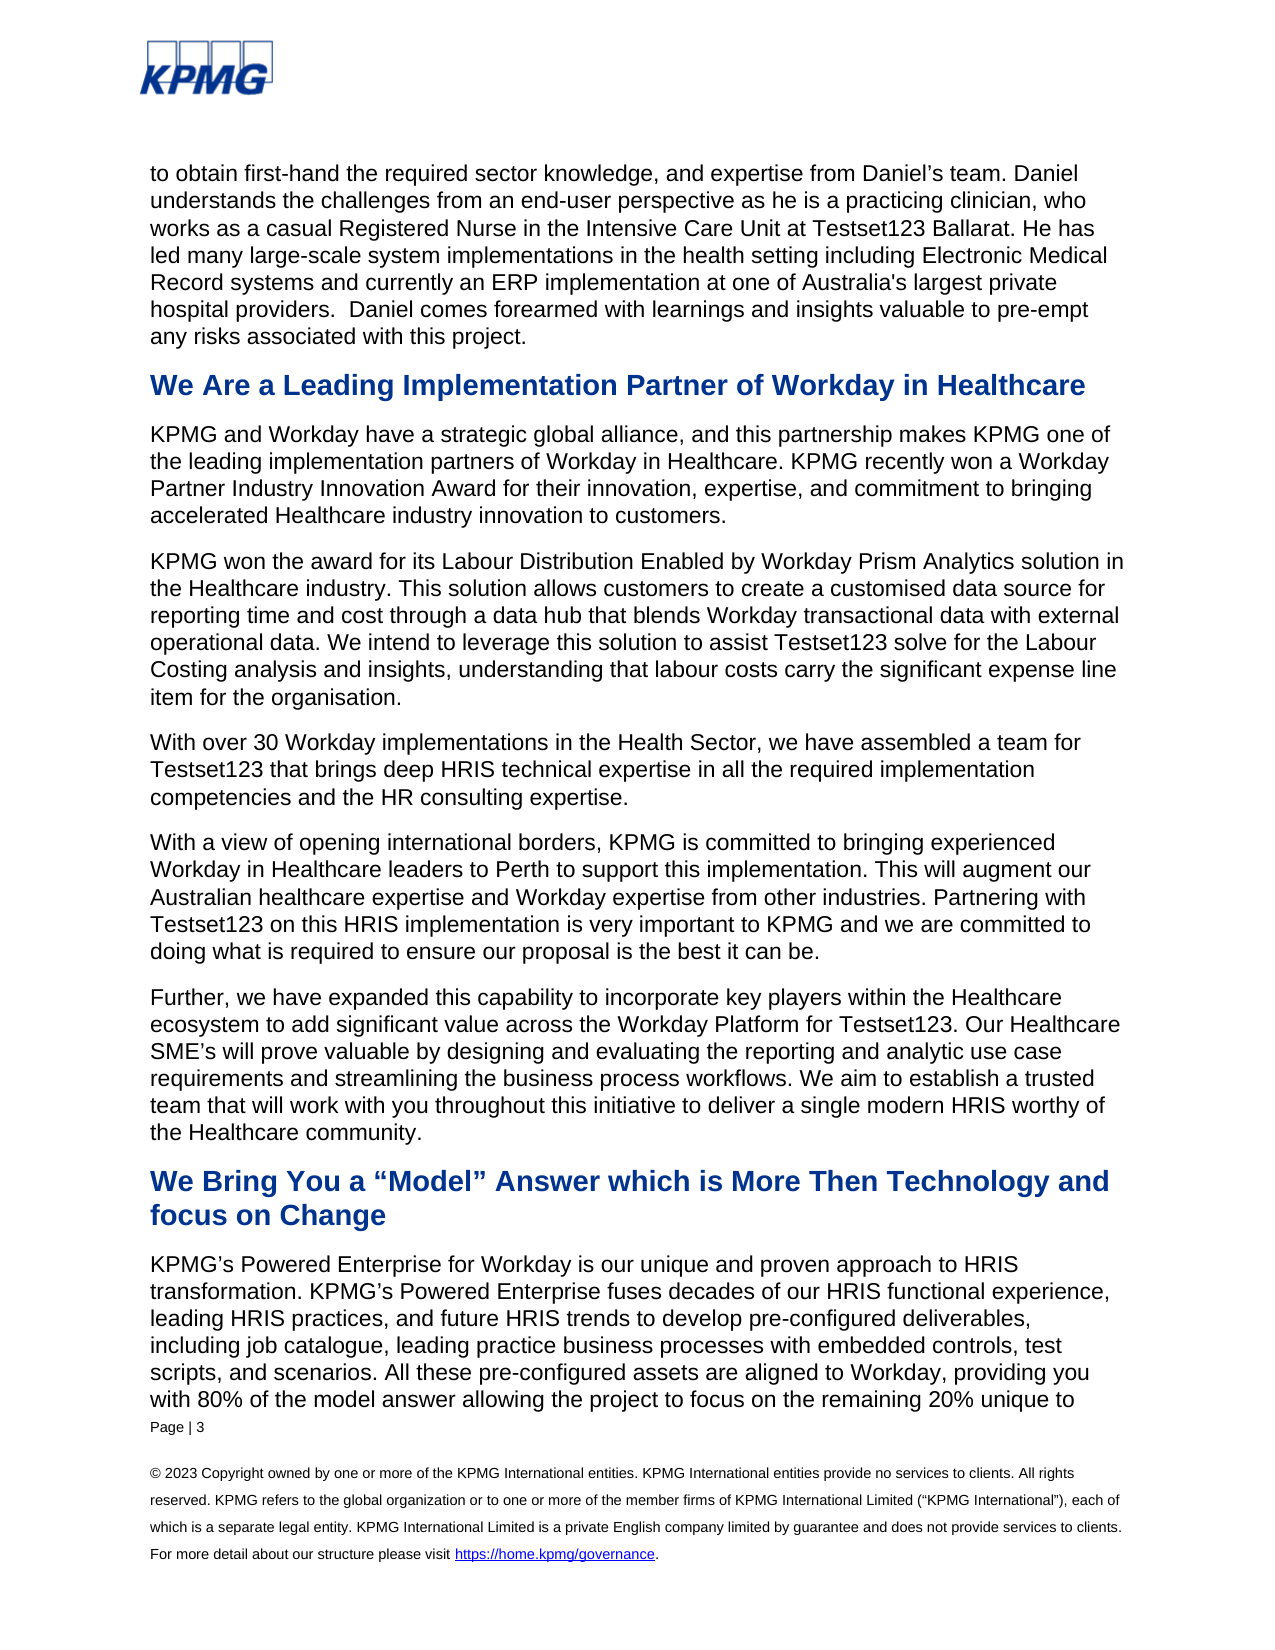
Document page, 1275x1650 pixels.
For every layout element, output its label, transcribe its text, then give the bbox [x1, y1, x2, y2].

subtitle We Are a Leading Implementation Partner of Workday in Healthcare [150, 368, 1125, 402]
picture [118, 0, 302, 136]
text Further, we have expanded this capability to incorporate key players within the Healthcare ecosystem to add significant value across the Workday Platform for Testset123. Our Healthcare SME’s will prove valuable by designing and evaluating the reporting and analytic use case requirements and streamlining the business process workflows. We aim to establish a trusted team that will work with you throughout this initiative to deliver a single modern HRIS worthy of the Healthcare community. [150, 983, 1125, 1145]
text With a view of opening international borders, KPMG is committed to bringing experienced Workday in Healthcare leaders to Perth to support this implementation. This will augment our Australian healthcare expertise and Workday expertise from other industries. Partnering with Testset123 on this HRIS implementation is very important to KPMG and we are committed to doing what is required to ensure our proposal is the best it can be. [150, 829, 1125, 964]
text With over 30 Workday implementations in the Health Sector, we have assembled a team for Testset123 that brings deep HRIS technical expertise in all the required implementation competencies and the HR consulting expertise. [150, 729, 1125, 810]
text KPMG and Workday have a strategic global alliance, and this partnership makes KPMG one of the leading implementation partners of Workday in Healthcare. KPMG recently won a Workday Partner Industry Innovation Award for their innovation, expertise, and commitment to bringing accelerated Healthcare industry innovation to customers. [150, 420, 1125, 529]
subtitle We Bring You a “Model” Answer which is More Then Technology and focus on Change [150, 1164, 1125, 1231]
text KPMG won the award for its Labour Distribution Enabled by Workday Prism Analytics solution in the Healthcare industry. This solution allows customers to create a customised data source for reporting time and cost through a data hub that blends Workday transactional data with external operational data. We intend to leverage this solution to assist Testset123 solve for the Labour Costing analysis and insights, understanding that labour costs carry the significant expense line item for the organisation. [150, 547, 1125, 710]
